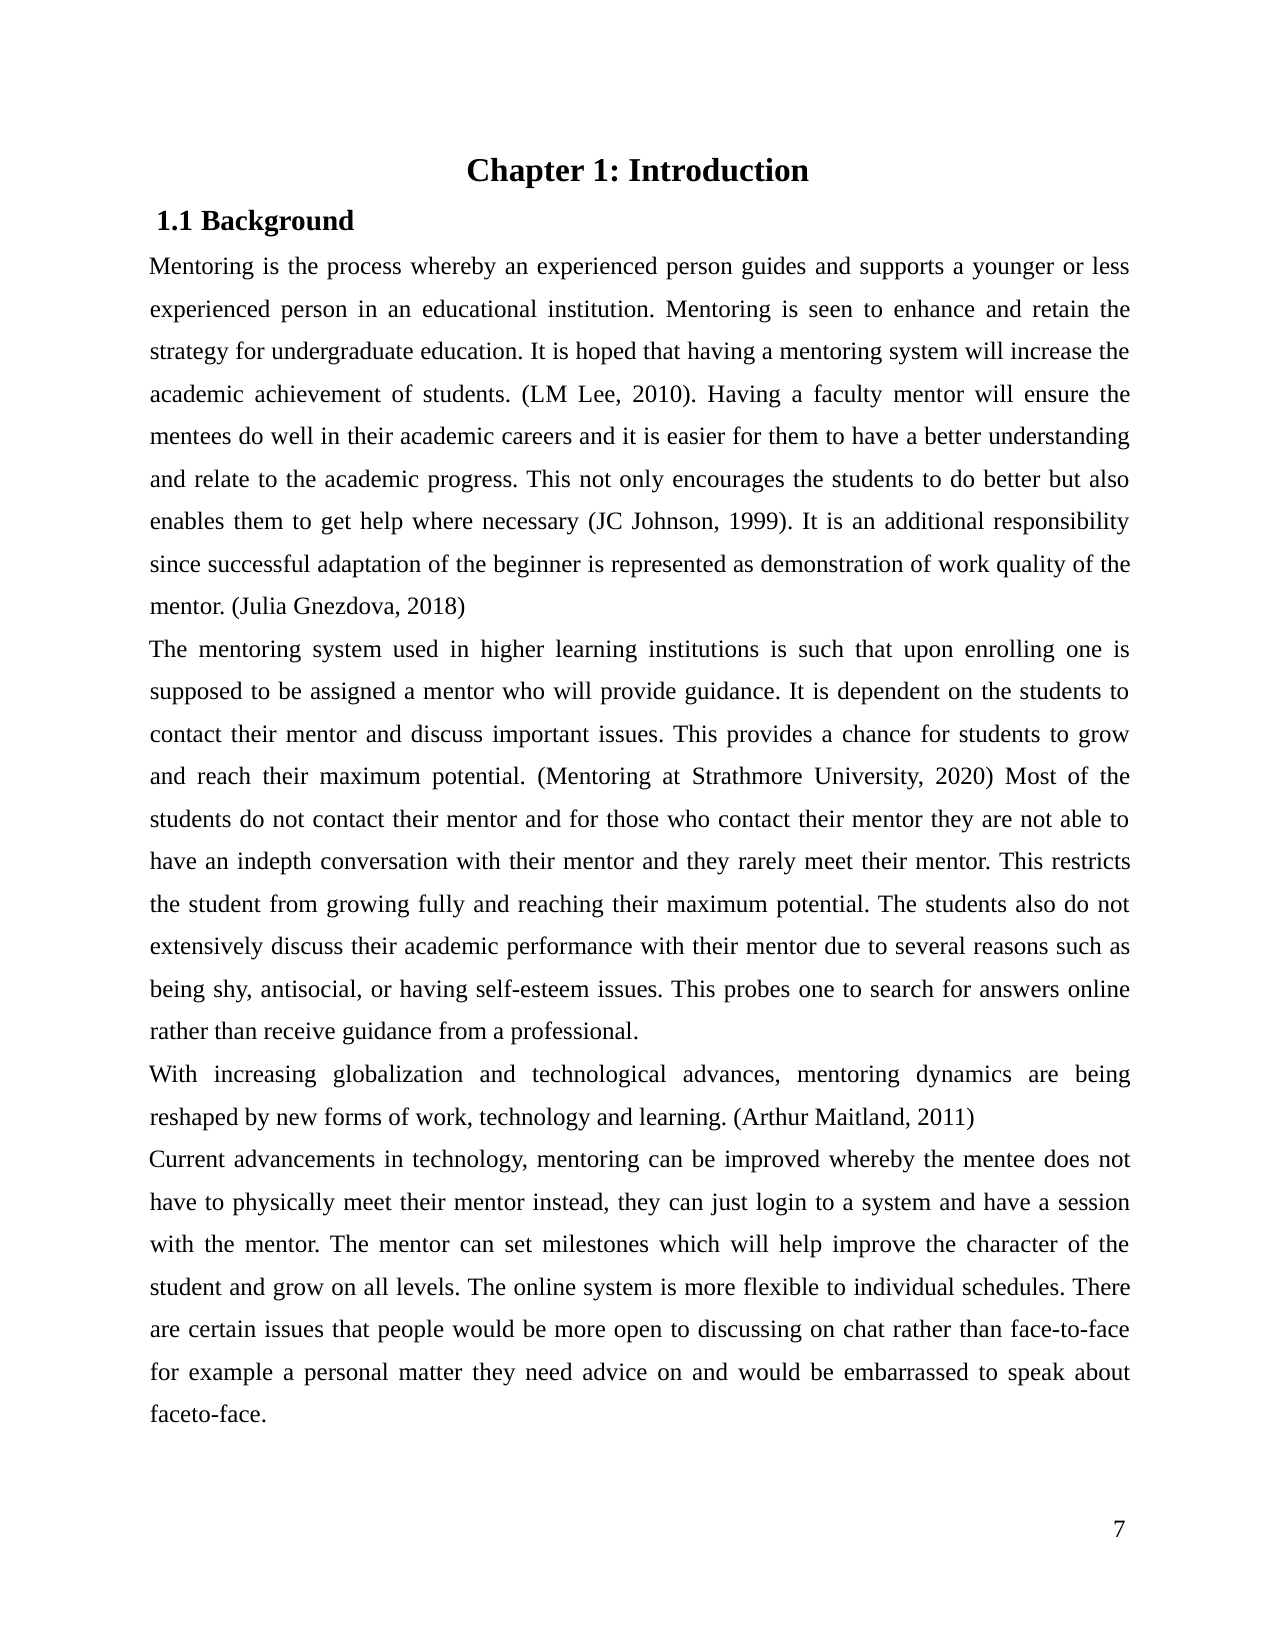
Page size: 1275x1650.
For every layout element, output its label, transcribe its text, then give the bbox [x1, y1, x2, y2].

text Current advancements in technology, mentoring can be improved whereby the mentee does not have to physically meet their mentor instead, they can just login to a system and have a session with the mentor. The mentor can set milestones which will help improve the character of the student and grow on all levels. The online system is more flexible to individual schedules. There are certain issues that people would be more open to discussing on chat rather than face-to-face for example a personal matter they need advice on and would be embarrassed to speak about faceto-face. [148, 1144, 1131, 1428]
text With increasing globalization and technological advances, mentoring dynamics are being reshaped by new forms of work, technology and learning. (Arthur Maitland, 2011) [148, 1059, 1131, 1131]
subtitle Chapter 1: Introduction [156, 150, 1119, 188]
text The mentoring system used in higher learning institutions is such that upon enrolling one is supposed to be assigned a mentor who will provide guidance. It is dependent on the students to contact their mentor and discuss important issues. This provides a chance for students to grow and reach their maximum potential. (Mentoring at Strathmore University, 2020) Most of the students do not contact their mentor and for those who contact their mentor they are not able to have an indepth conversation with their mentor and they rarely meet their mentor. This restricts the student from growing fully and reaching their maximum potential. The students also do not extensively discuss their academic performance with their mentor due to several reasons such as being shy, antisocial, or having self-esteem issues. This probes one to search for answers online rather than receive guidance from a professional. [148, 634, 1131, 1045]
subtitle 1.1 Background [156, 203, 1119, 237]
text Mentoring is the process whereby an experienced person guides and supports a younger or less experienced person in an educational institution. Mentoring is seen to enhance and retain the strategy for undergraduate education. It is hoped that having a mentoring system will increase the academic achievement of students. (LM Lee, 2010). Having a faculty mentor will ensure the mentees do well in their academic careers and it is easier for them to have a better understanding and relate to the academic progress. This not only encourages the students to do better but also enables them to get help where necessary (JC Johnson, 1999). It is an additional responsibility since successful adaptation of the beginner is represented as demonstration of work quality of the mentor. (Julia Gnezdova, 2018) [148, 251, 1131, 620]
